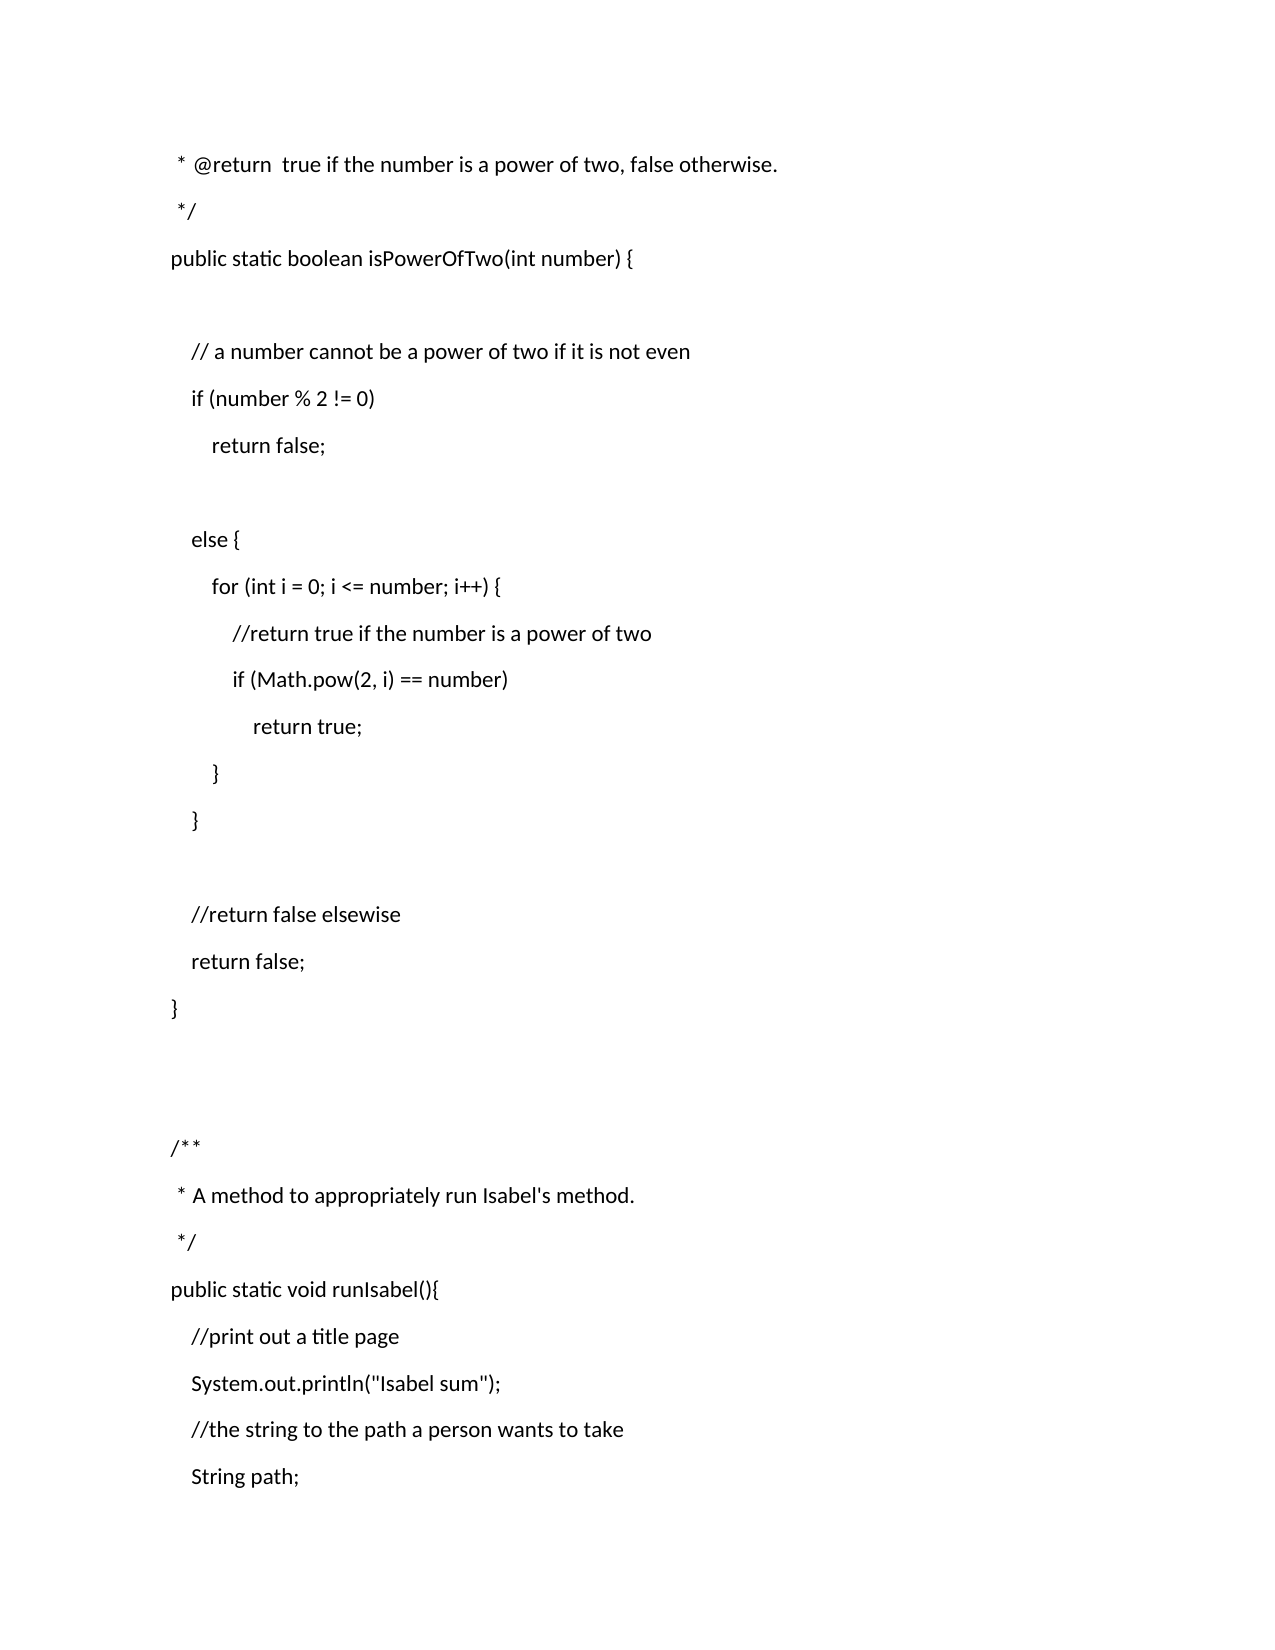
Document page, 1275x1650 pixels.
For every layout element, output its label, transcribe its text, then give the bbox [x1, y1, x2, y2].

text for (int i = 0; i <= number; i++) { [150, 572, 1125, 600]
text */ [150, 197, 1125, 225]
text } [150, 759, 1125, 787]
text //return false elsewise [150, 900, 1125, 928]
text String path; [150, 1462, 1125, 1491]
text return true; [150, 712, 1125, 741]
text * @return true if the number is a power of two, false otherwise. [150, 150, 1125, 178]
text //print out a title page [150, 1322, 1125, 1350]
text /** [150, 1134, 1125, 1162]
text } [150, 806, 1125, 834]
text if (number % 2 != 0) [150, 384, 1125, 412]
text return false; [150, 431, 1125, 459]
text public static void runIsabel(){ [150, 1275, 1125, 1303]
text else { [150, 525, 1125, 553]
text //return true if the number is a power of two [150, 619, 1125, 647]
text // a number cannot be a power of two if it is not even [150, 337, 1125, 366]
text return false; [150, 947, 1125, 975]
text } [150, 994, 1125, 1022]
text */ [150, 1228, 1125, 1256]
text //the string to the path a person wants to take [150, 1416, 1125, 1444]
text * A method to appropriately run Isabel's method. [150, 1181, 1125, 1209]
text System.out.println("Isabel sum"); [150, 1369, 1125, 1397]
text if (Math.pow(2, i) == number) [150, 666, 1125, 694]
text public static boolean isPowerOfTwo(int number) { [150, 244, 1125, 272]
